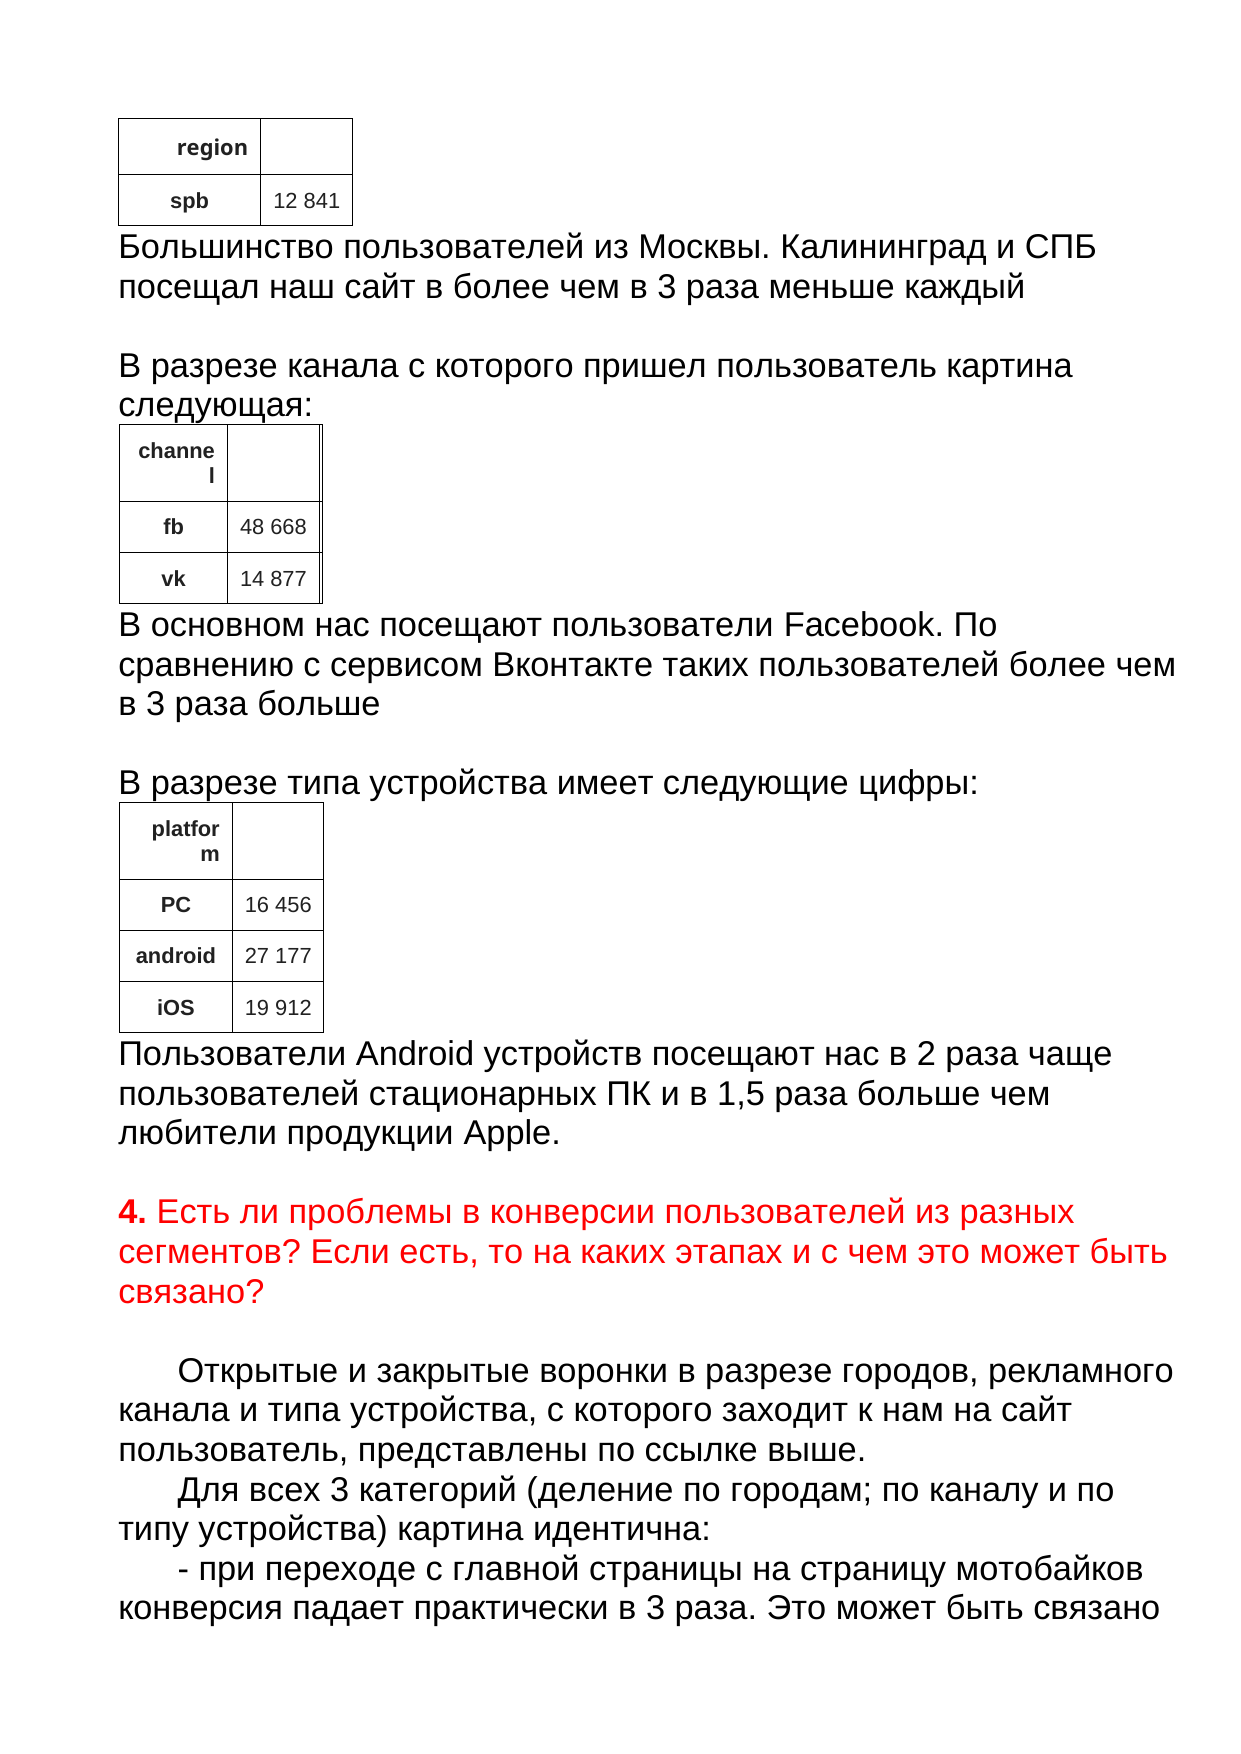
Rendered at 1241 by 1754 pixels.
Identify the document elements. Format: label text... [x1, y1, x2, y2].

table_cell 14 877 [228, 553, 319, 603]
text Пользователи Android устройств посещают нас в 2 раза чаще пользователей стационарных ПК и в 1,5 раза больше чем любители продукции Apple. [118, 1033, 1181, 1152]
text Большинство пользователей из Москвы. Калининград и СПБ посещал наш сайт в более чем в 3 раза меньше каждый [118, 226, 1181, 305]
table_cell 12 841 [261, 175, 352, 225]
table_header region [119, 119, 260, 174]
table_cell iOS [120, 982, 232, 1032]
table_header сhannel [120, 425, 227, 501]
table_header [261, 119, 352, 174]
table_cell vk [120, 553, 227, 603]
text Открытые и закрытые воронки в разрезе городов, рекламного канала и типа устройства, с которого заходит к нам на сайт пользователь, представлены по ссылке выше. [118, 1350, 1181, 1469]
text В разрезе типа устройства имеет следующие цифры: [118, 762, 1181, 802]
text В основном нас посещают пользователи Facebook. По сравнению с сервисом Вконтакте таких пользователей более чем в 3 раза больше [118, 604, 1181, 723]
text В разрезе канала с которого пришел пользователь картина следующая: [118, 345, 1181, 424]
text Для всех 3 категорий (деление по городам; по каналу и по типу устройства) картина идентична: [118, 1469, 1181, 1548]
table_cell 16 456 [233, 880, 323, 930]
table_cell PC [120, 880, 232, 930]
table_header [233, 803, 323, 878]
table_cell 27 177 [233, 931, 323, 981]
table_cell 19 912 [233, 982, 323, 1032]
table_header platform [120, 803, 232, 878]
table_cell 48 668 [228, 502, 319, 552]
table_cell fb [120, 502, 227, 552]
table_cell spb [119, 175, 260, 225]
text 4. Есть ли проблемы в конверсии пользователей из разных сегментов? Если есть, то на каких этапах и с чем это может быть связано? [118, 1192, 1181, 1310]
table_cell android [120, 931, 232, 981]
table_header [228, 425, 319, 501]
